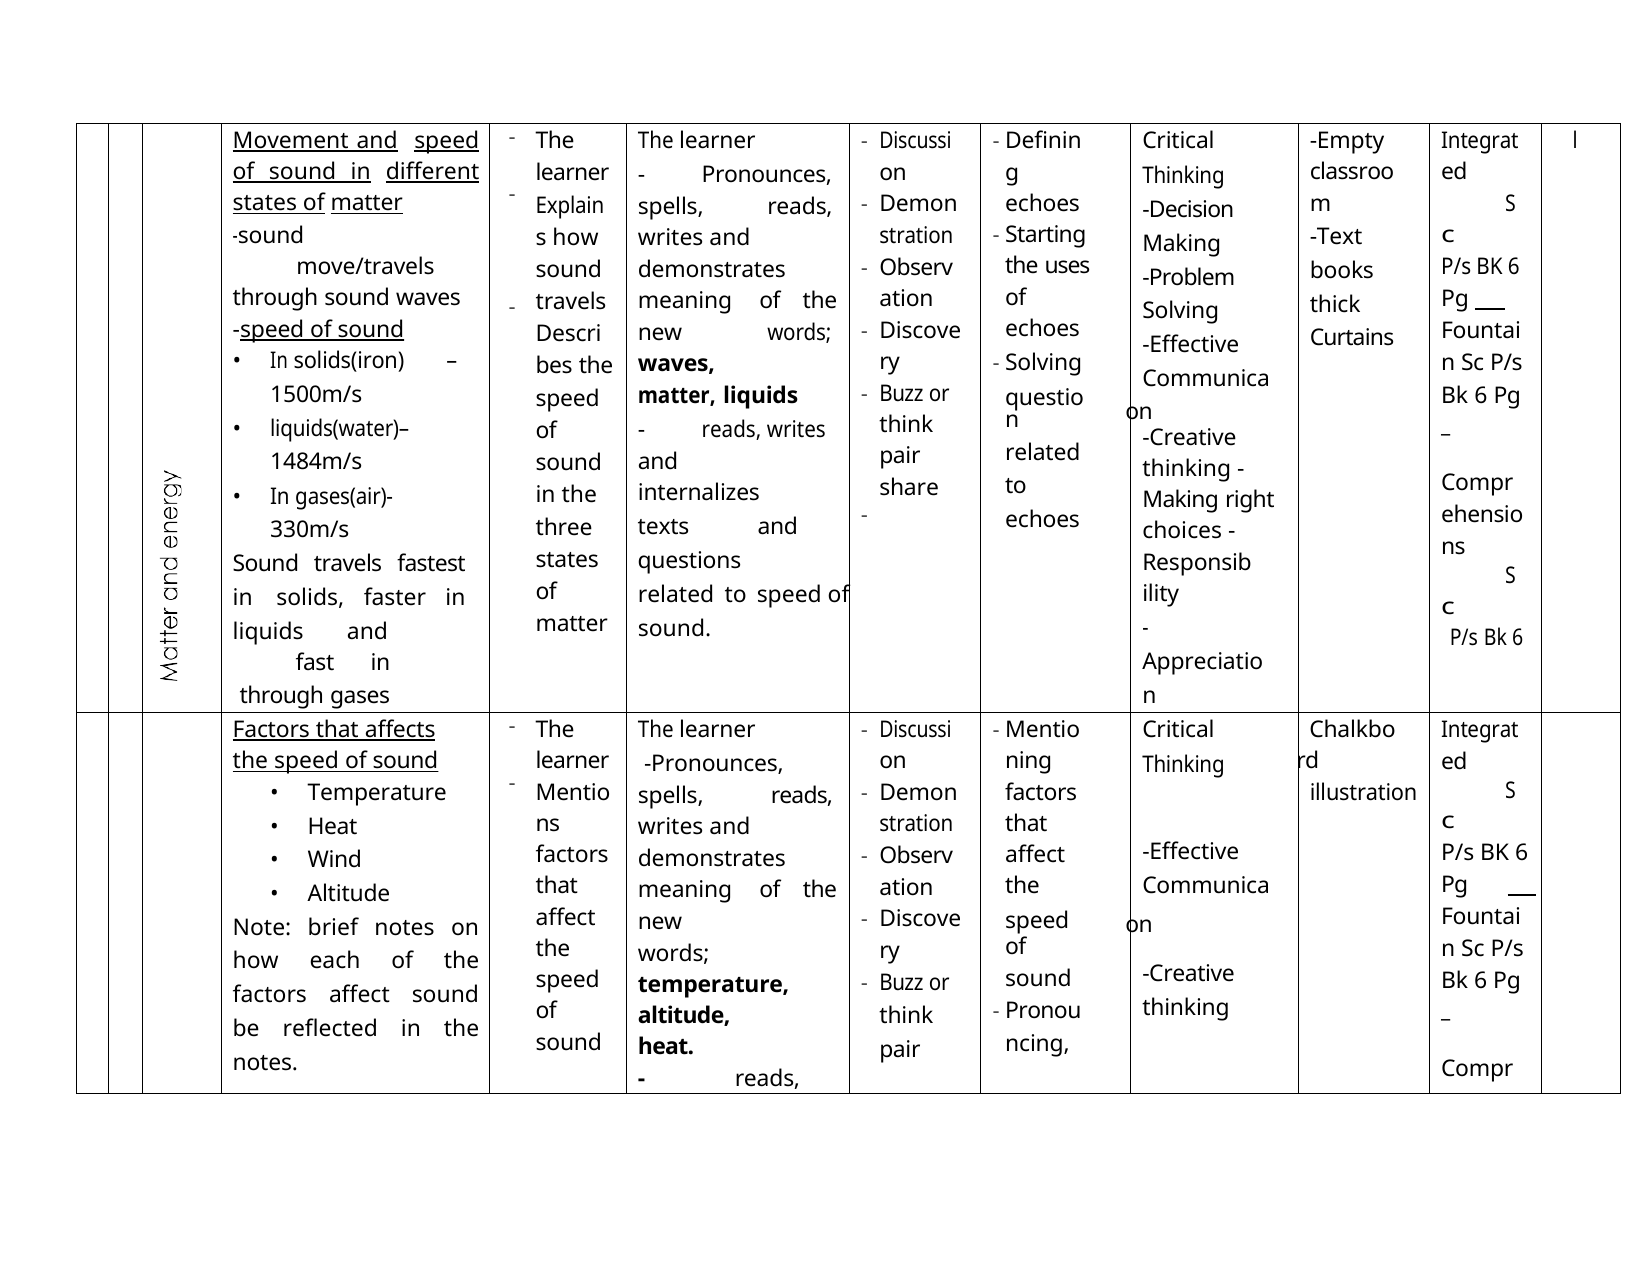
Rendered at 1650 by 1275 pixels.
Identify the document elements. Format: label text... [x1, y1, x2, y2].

table_header [143, 124, 221, 712]
table_header [77, 124, 108, 712]
table_cell The learner Mentio ns factors that affect the speed of sound [526, 713, 626, 1093]
table_cell [143, 713, 221, 1093]
table_cell [77, 713, 108, 1093]
table_cell Chalkbo rd illustration [1299, 713, 1429, 1093]
table_cell The learner -Pronounces, spells, reads, writes and demonstrates meaning of the new words; temperature, altitude, heat. - reads, [627, 713, 849, 1093]
picture [159, 470, 182, 681]
table_header Discussi on Demon stration Observ ation Discove ry Buzz or think pair share ​ [850, 124, 980, 712]
table_header [109, 124, 142, 712]
table_header Critical Thinking -Decision Making -Problem Solving -Effective Communica -Creative thinking - Making right choices - Responsib ility - Appreciatio n [1131, 124, 1298, 712]
table_header The learner Explain s how sound travels Descri bes the speed of sound in the three states of matter [526, 124, 626, 712]
table_header The learner Pronounces, spells, reads, writes and demonstrates meaning of the new words; waves, matter, liquids reads, writes and internalizes texts and questions related to speed of sound. [627, 124, 849, 712]
table_cell Discussi on Demon stration Observ ation Discove ry Buzz or think pair [850, 713, 980, 1093]
table_cell [109, 713, 142, 1093]
table_cell Factors that affects the speed of sound Temperature Heat Wind Altitude Note: brief notes on how each of the factors affect sound be reflected in the notes. [222, 713, 489, 1093]
table_cell Mentio ning factors that affect the speed on of sound Pronou ncing, [981, 713, 1130, 1093]
table_header - - - [490, 124, 526, 712]
table_header Definin g echoes Starting the uses of echoes Solving questio on n related to echoes [981, 124, 1130, 712]
table_cell - - [490, 713, 526, 1093]
table_header Integrat ed S c P/s BK 6 Pg Fountai n Sc P/s Bk 6 Pg _ Compr ehensio ns S c P/s Bk 6 [1430, 124, 1541, 712]
table_cell [1542, 713, 1620, 1093]
table_cell Integrat ed S c P/s BK 6 Pg Fountai n Sc P/s Bk 6 Pg _ Compr [1430, 713, 1541, 1093]
table_header l [1542, 124, 1620, 712]
table_cell Critical Thinking -Effective Communica -Creative thinking [1131, 713, 1298, 1093]
table_header -Empty classroo m -Text books thick Curtains [1299, 124, 1429, 712]
table_header Movement and speed of sound in different states of matter -sound move/travels through sound waves -speed of sound In solids(iron) – 1500m/s liquids(water)– 1484m/s In gases(air)- 330m/s Sound travels fastest in solids, faster in liquids and fast in through gases [222, 124, 489, 712]
